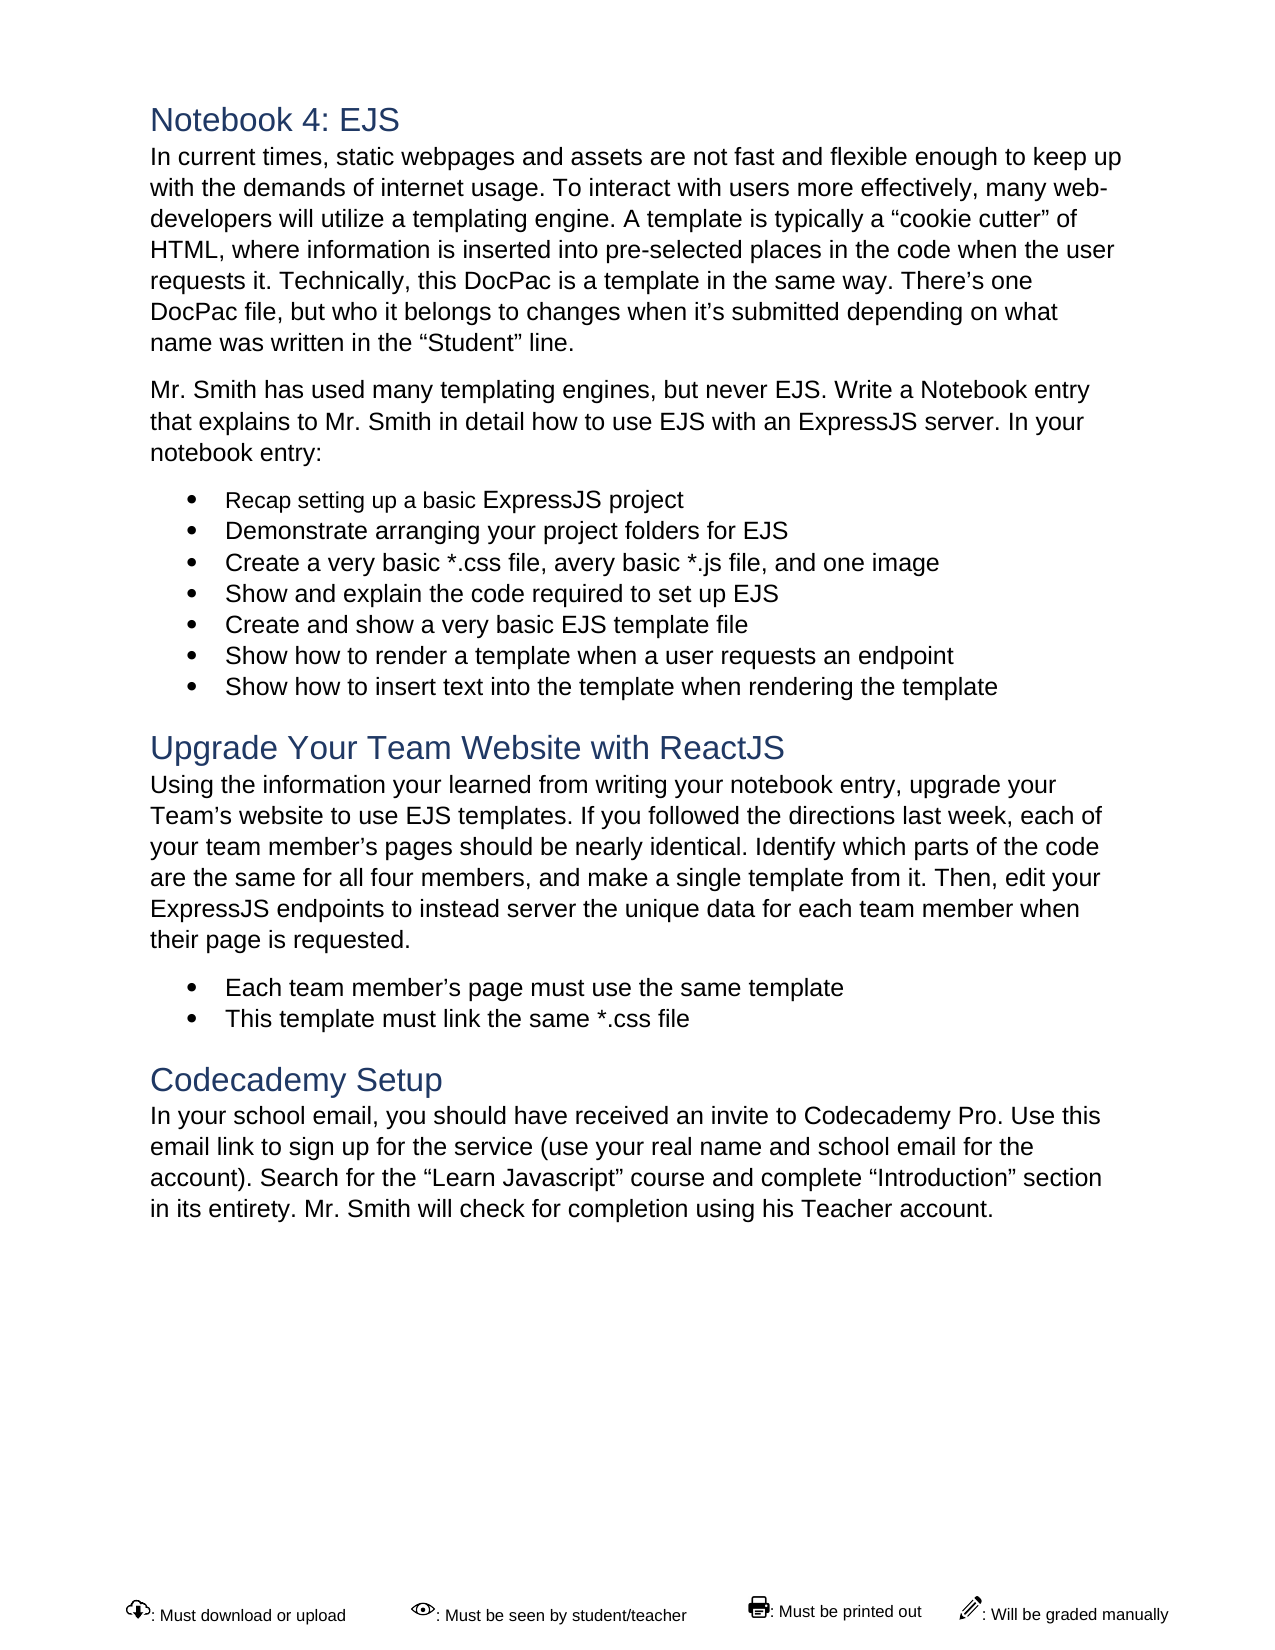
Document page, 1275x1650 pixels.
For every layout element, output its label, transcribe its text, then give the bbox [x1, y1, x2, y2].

list Create and show a very basic EJS template file [187, 610, 1125, 639]
list Recap setting up a basic ExpressJS project [187, 485, 1125, 514]
text Mr. Smith has used many templating engines, but never EJS. Write a Notebook entry that explains to Mr. Smith in detail how to use EJS with an ExpressJS server. In your notebook entry: [150, 375, 1125, 466]
picture [410, 1596, 436, 1622]
list Show how to insert text into the template when rendering the template [187, 672, 1125, 701]
list Show how to render a template when a user requests an endpoint [187, 641, 1125, 670]
subtitle Notebook 4: EJS [150, 100, 1125, 138]
list Each team member’s page must use the same template [187, 973, 1125, 1001]
text In current times, static webpages and assets are not fast and flexible enough to keep up with the demands of internet usage. To interact with users more effectively, many web-developers will utilize a templating engine. A template is typically a “cookie cutter” of HTML, where information is inserted into pre-selected places in the code when the user requests it. Technically, this DocPac is a template in the same way. There’s one DocPac file, but who it belongs to changes when it’s submitted depending on what name was written in the “Student” line. [150, 141, 1125, 356]
subtitle Upgrade Your Team Website with ReactJS [150, 728, 1125, 767]
picture [959, 1596, 982, 1620]
list Demonstrate arranging your project folders for EJS [187, 516, 1125, 545]
picture [125, 1596, 151, 1622]
list This template must link the same *.css file [187, 1004, 1125, 1033]
text Using the information your learned from writing your notebook entry, upgrade your Team’s website to use EJS templates. If you followed the directions last week, each of your team member’s pages should be nearly identical. Identify which parts of the code are the same for all four members, and make a single template from it. Then, edit your ExpressJS endpoints to instead server the unique data for each team member when their page is requested. [150, 770, 1125, 954]
list Create a very basic *.css file, avery basic *.js file, and one image [187, 547, 1125, 576]
text In your school email, you should have received an invite to Codecademy Pro. Use this email link to sign up for the service (use your real name and school email for the account). Search for the “Learn Javascript” course and complete “Introduction” section in its entirety. Mr. Smith will check for completion using his Teacher account. [150, 1101, 1125, 1223]
list Show and explain the code required to set up EJS [187, 579, 1125, 607]
picture [748, 1596, 770, 1618]
subtitle Codecademy Setup [150, 1060, 1125, 1098]
